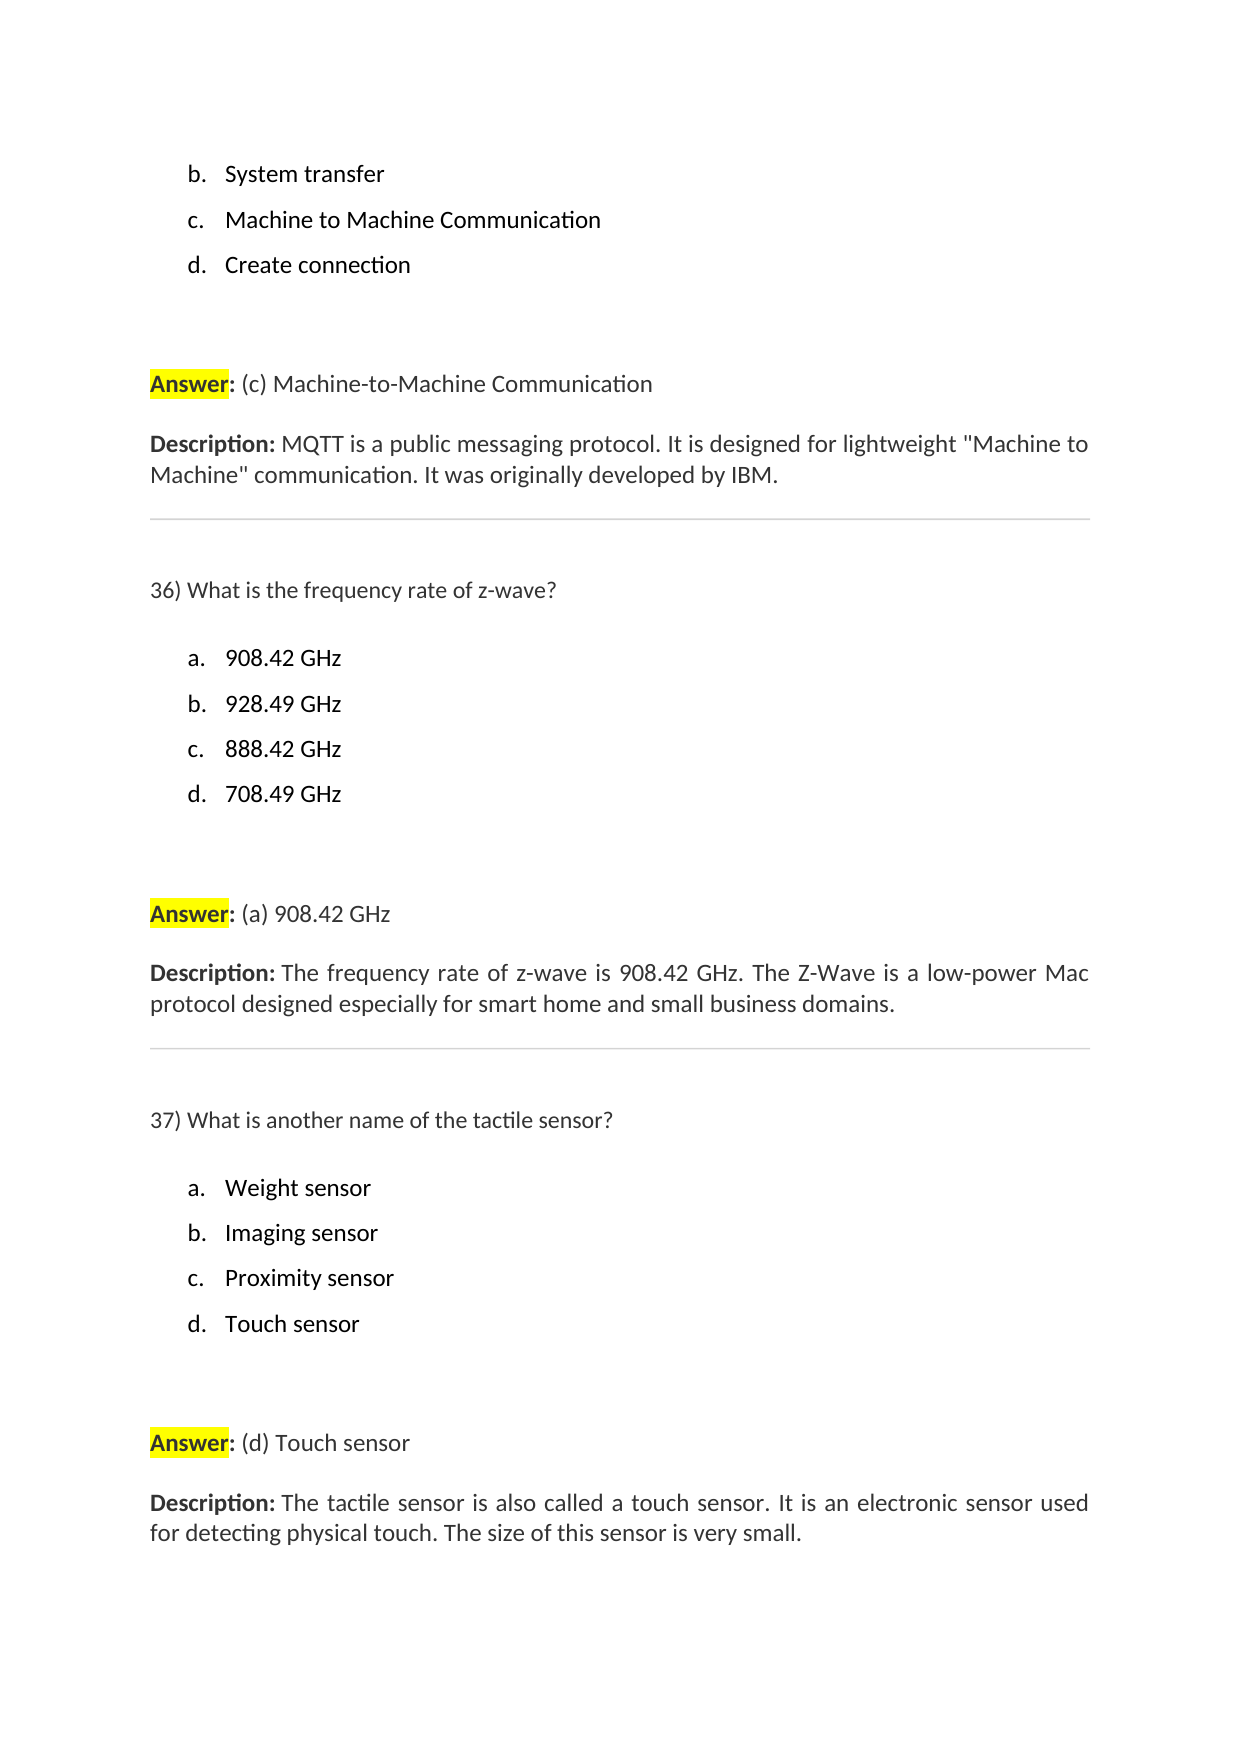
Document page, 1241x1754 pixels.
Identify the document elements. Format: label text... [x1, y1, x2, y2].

list 888.42 GHz [187, 725, 1090, 764]
text Answer: (a) 908.42 GHz [229, 898, 1090, 928]
list 908.42 GHz [187, 634, 1090, 673]
list 928.49 GHz [187, 679, 1090, 718]
list Machine to Machine Communication [187, 195, 1090, 234]
text 36) What is the frequency rate of z-wave? [150, 576, 1090, 605]
text Description: The frequency rate of z-wave is 908.42 GHz. The Z-Wave is a low-power Mac protocol designed especially for smart home and small business domains. [150, 958, 1090, 1019]
text Description: MQTT is a public messaging protocol. It is designed for lightweight "Machine to Machine" communication. It was originally developed by IBM. [150, 428, 1090, 489]
list System transfer [187, 150, 1090, 189]
list 708.49 GHz [187, 770, 1090, 809]
list Create connection [187, 241, 1090, 280]
text Answer: (d) Touch sensor [229, 1427, 1090, 1458]
list Touch sensor [187, 1299, 1090, 1338]
text Description: The tactile sensor is also called a touch sensor. It is an electronic sensor used for detecting physical touch. The size of this sensor is very small. [150, 1487, 1090, 1548]
list Imaging sensor [187, 1209, 1090, 1248]
list Proximity sensor [187, 1254, 1090, 1293]
list Weight sensor [187, 1163, 1090, 1202]
text Answer: (c) Machine-to-Machine Communication [150, 368, 1090, 399]
text 37) What is another name of the tactile sensor? [150, 1105, 1090, 1134]
